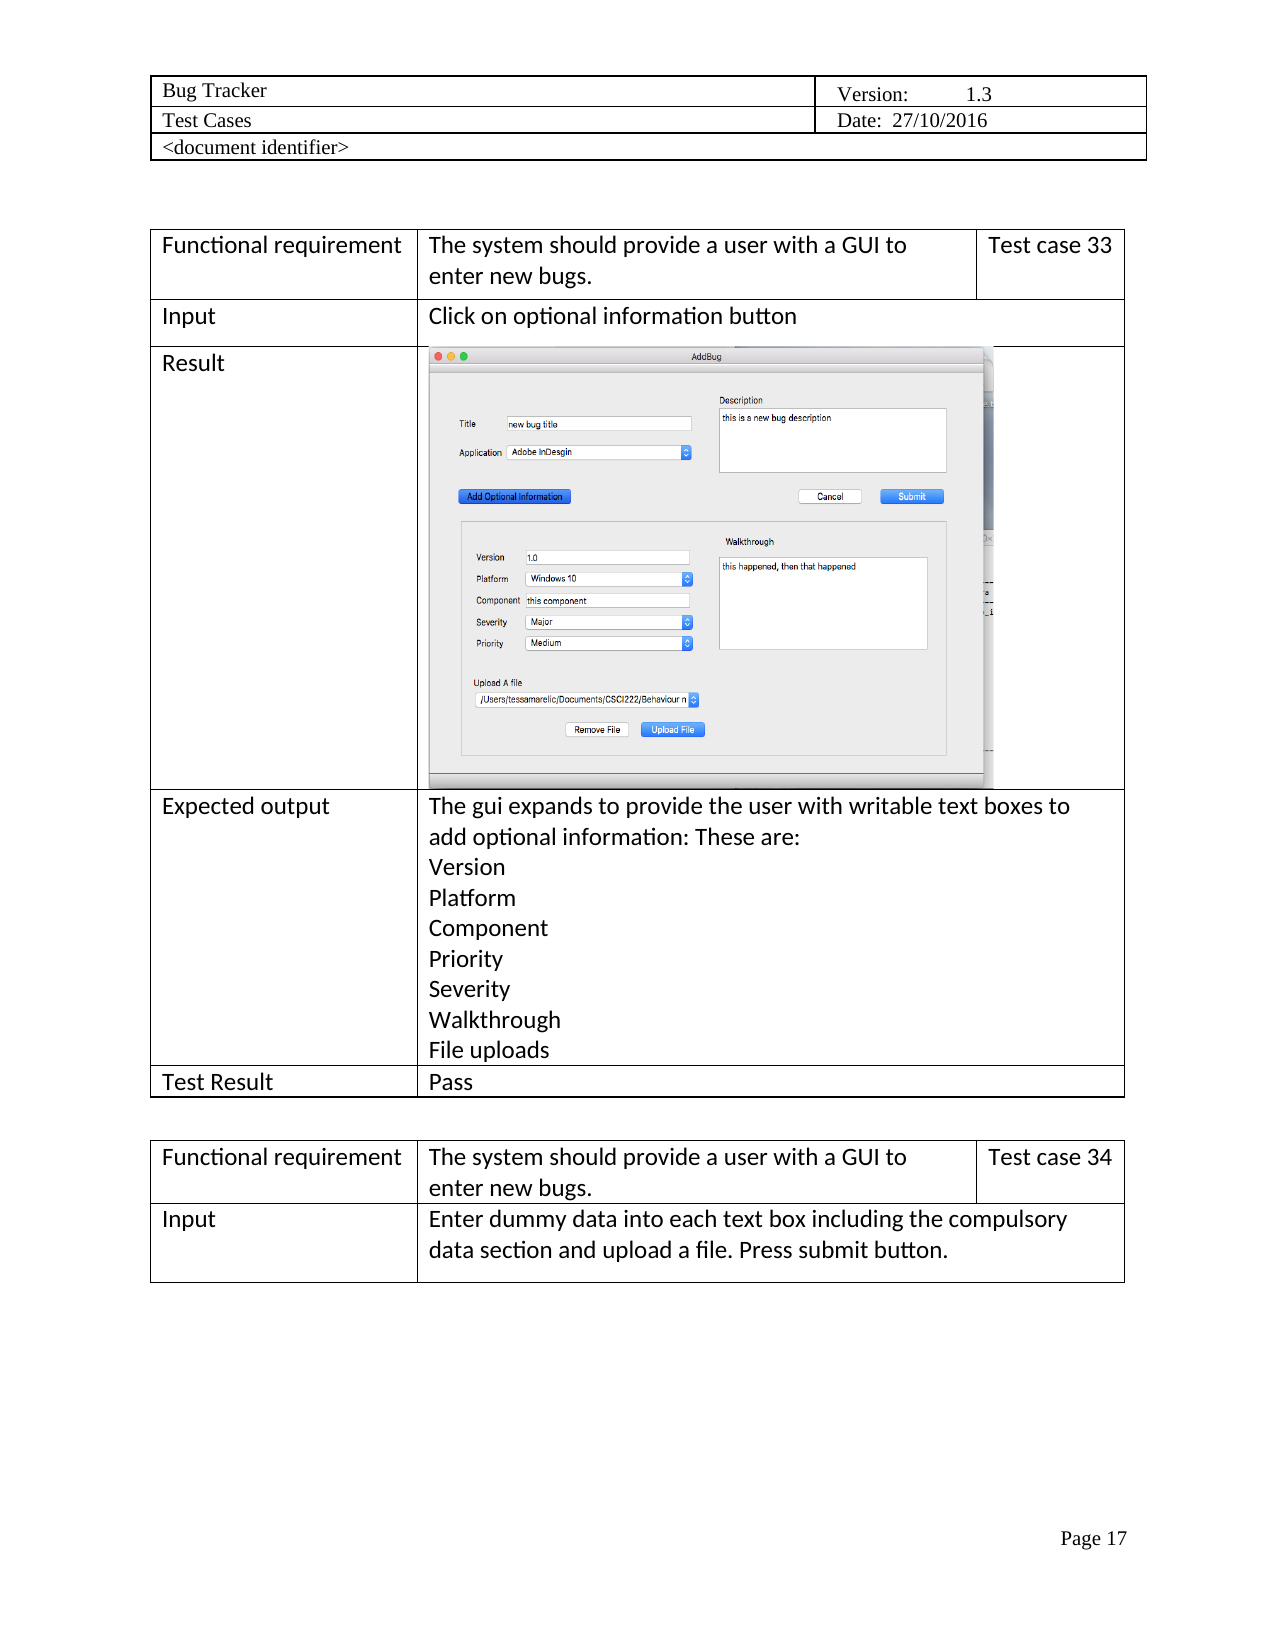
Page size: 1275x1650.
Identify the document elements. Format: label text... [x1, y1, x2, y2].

table_header The system should provide a user with a GUI to enter new bugs. [418, 230, 976, 299]
table_cell Enter dummy data into each text box including the compulsory data section and upload a file. Press submit button. [418, 1204, 1124, 1282]
picture [428, 346, 994, 789]
table_header Test case 33 [977, 230, 1124, 299]
table_header Functional requirement [151, 1141, 417, 1202]
table_cell [994, 347, 1124, 789]
table_cell The gui expands to provide the user with writable text boxes to add optional information: These are: Version Platform Component Priority Severity Walkthrough File uploads [418, 790, 1124, 1065]
table_header The system should provide a user with a GUI to enter new bugs. [418, 1141, 976, 1202]
table_cell Click on optional information button [418, 300, 1124, 346]
table_cell Pass [418, 1066, 1124, 1096]
table_cell Result [151, 347, 417, 789]
table_cell Input [151, 1204, 417, 1282]
table_cell Input [151, 300, 417, 346]
table_cell [418, 347, 428, 789]
table_cell Expected output [151, 790, 417, 1065]
table_header Functional requirement [151, 230, 417, 299]
table_header Test case 34 [977, 1141, 1124, 1202]
table_cell Test Result [151, 1066, 417, 1096]
